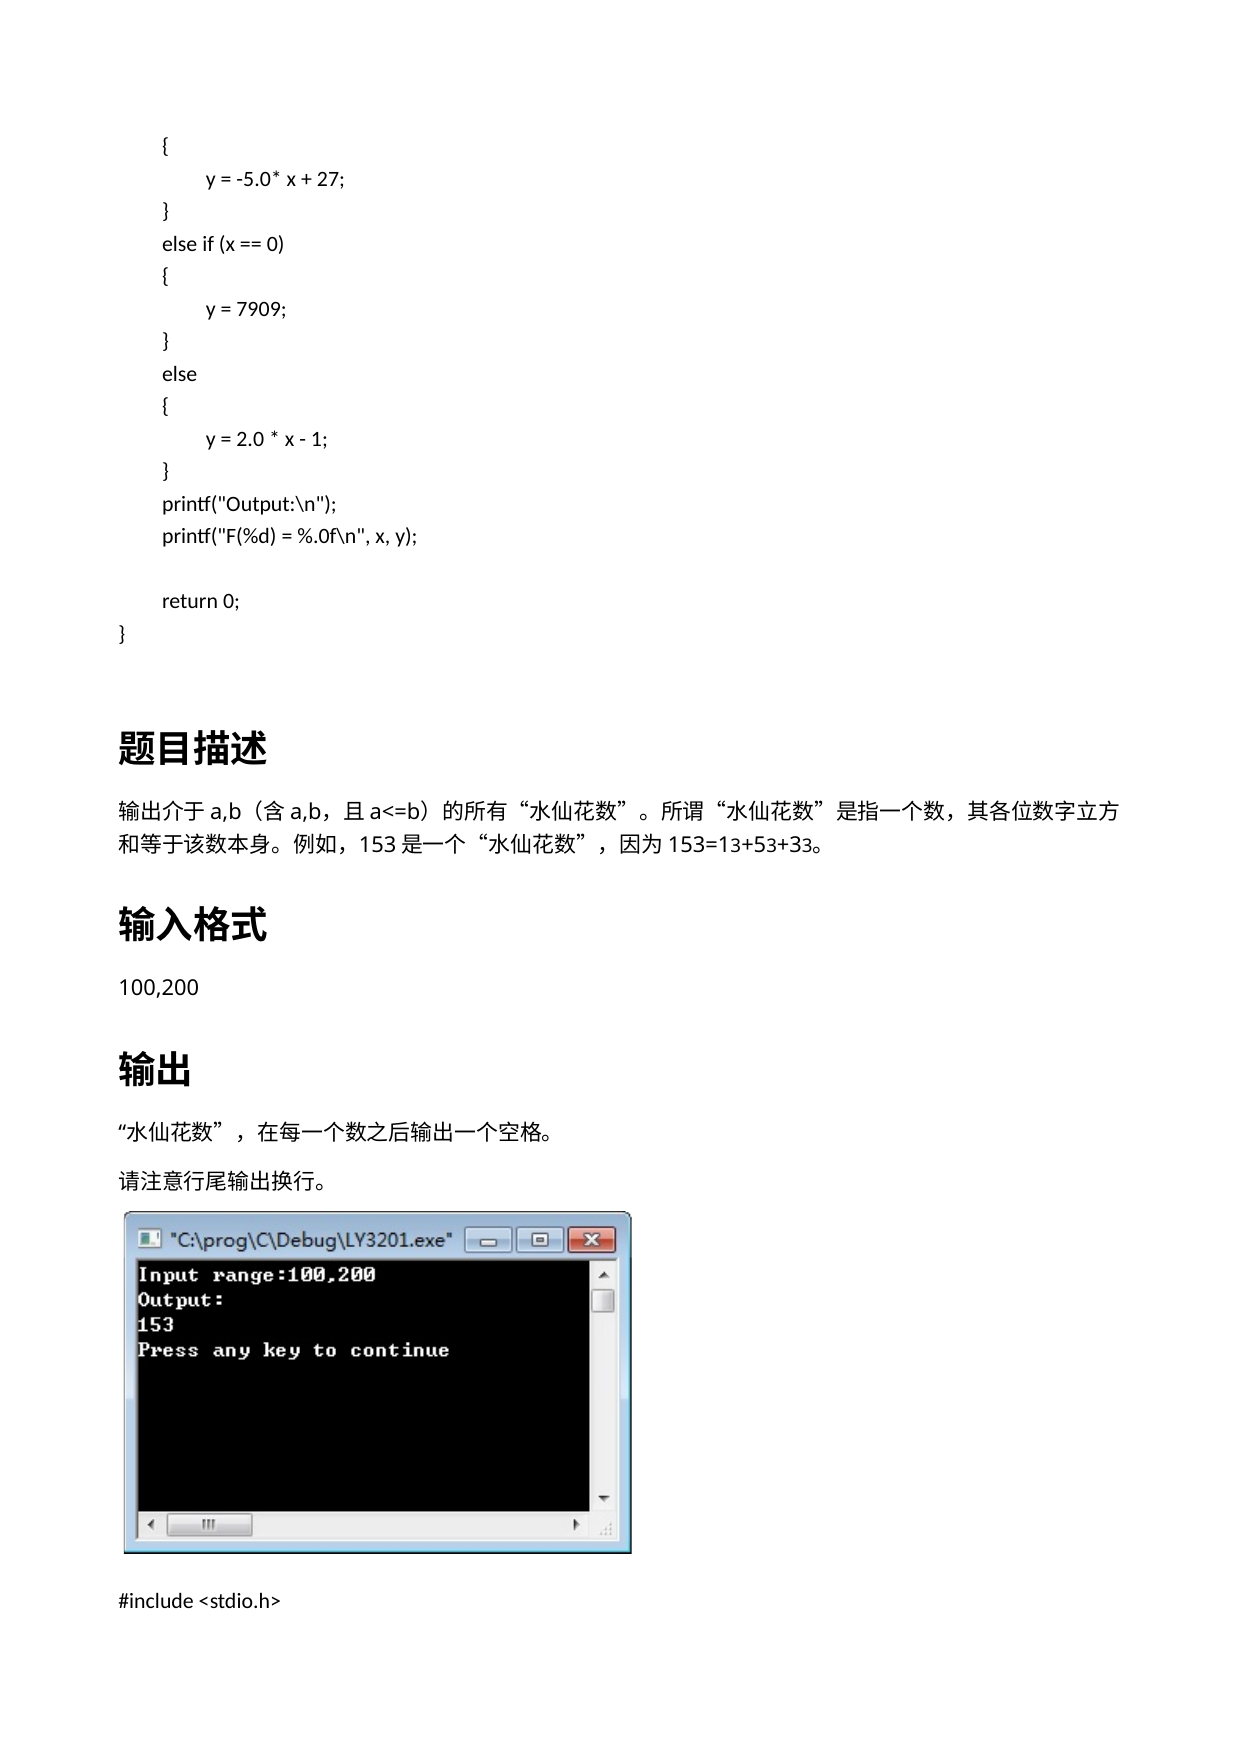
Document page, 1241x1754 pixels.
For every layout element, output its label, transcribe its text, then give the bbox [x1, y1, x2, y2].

text 100,200 [118, 971, 1122, 1003]
text printf("F(%d) = %.0f\n", x, y); [118, 519, 1122, 552]
text #include <stdio.h> [118, 1584, 1122, 1617]
text { [118, 259, 1122, 292]
text { [118, 389, 1122, 422]
text } [118, 194, 1122, 227]
subtitle 题目描述 [118, 713, 1122, 778]
text return 0; [118, 584, 1122, 617]
text { [118, 129, 1122, 162]
picture [123, 1211, 632, 1554]
text else [118, 357, 1122, 389]
text printf("Output:\n"); [118, 487, 1122, 519]
text } [118, 617, 1122, 649]
subtitle 输出 [118, 1034, 1122, 1099]
text y = 2.0 * x - 1; [118, 422, 1122, 454]
text y = 7909; [118, 292, 1122, 324]
text 请注意行尾输出换行。 [118, 1163, 1122, 1196]
text “水仙花数”，在每一个数之后输出一个空格。 [118, 1115, 1122, 1148]
text } [118, 324, 1122, 357]
text y = -5.0* x + 27; [118, 162, 1122, 194]
text else if (x == 0) [118, 227, 1122, 259]
text } [118, 454, 1122, 487]
text 输出介于a,b（含a,b，且a<=b）的所有“水仙花数”。所谓“水仙花数”是指一个数，其各位数字立方和等于该数本身。例如，153是一个“水仙花数”，因为153=13+53+33。 [118, 794, 1122, 859]
subtitle 输入格式 [118, 890, 1122, 955]
